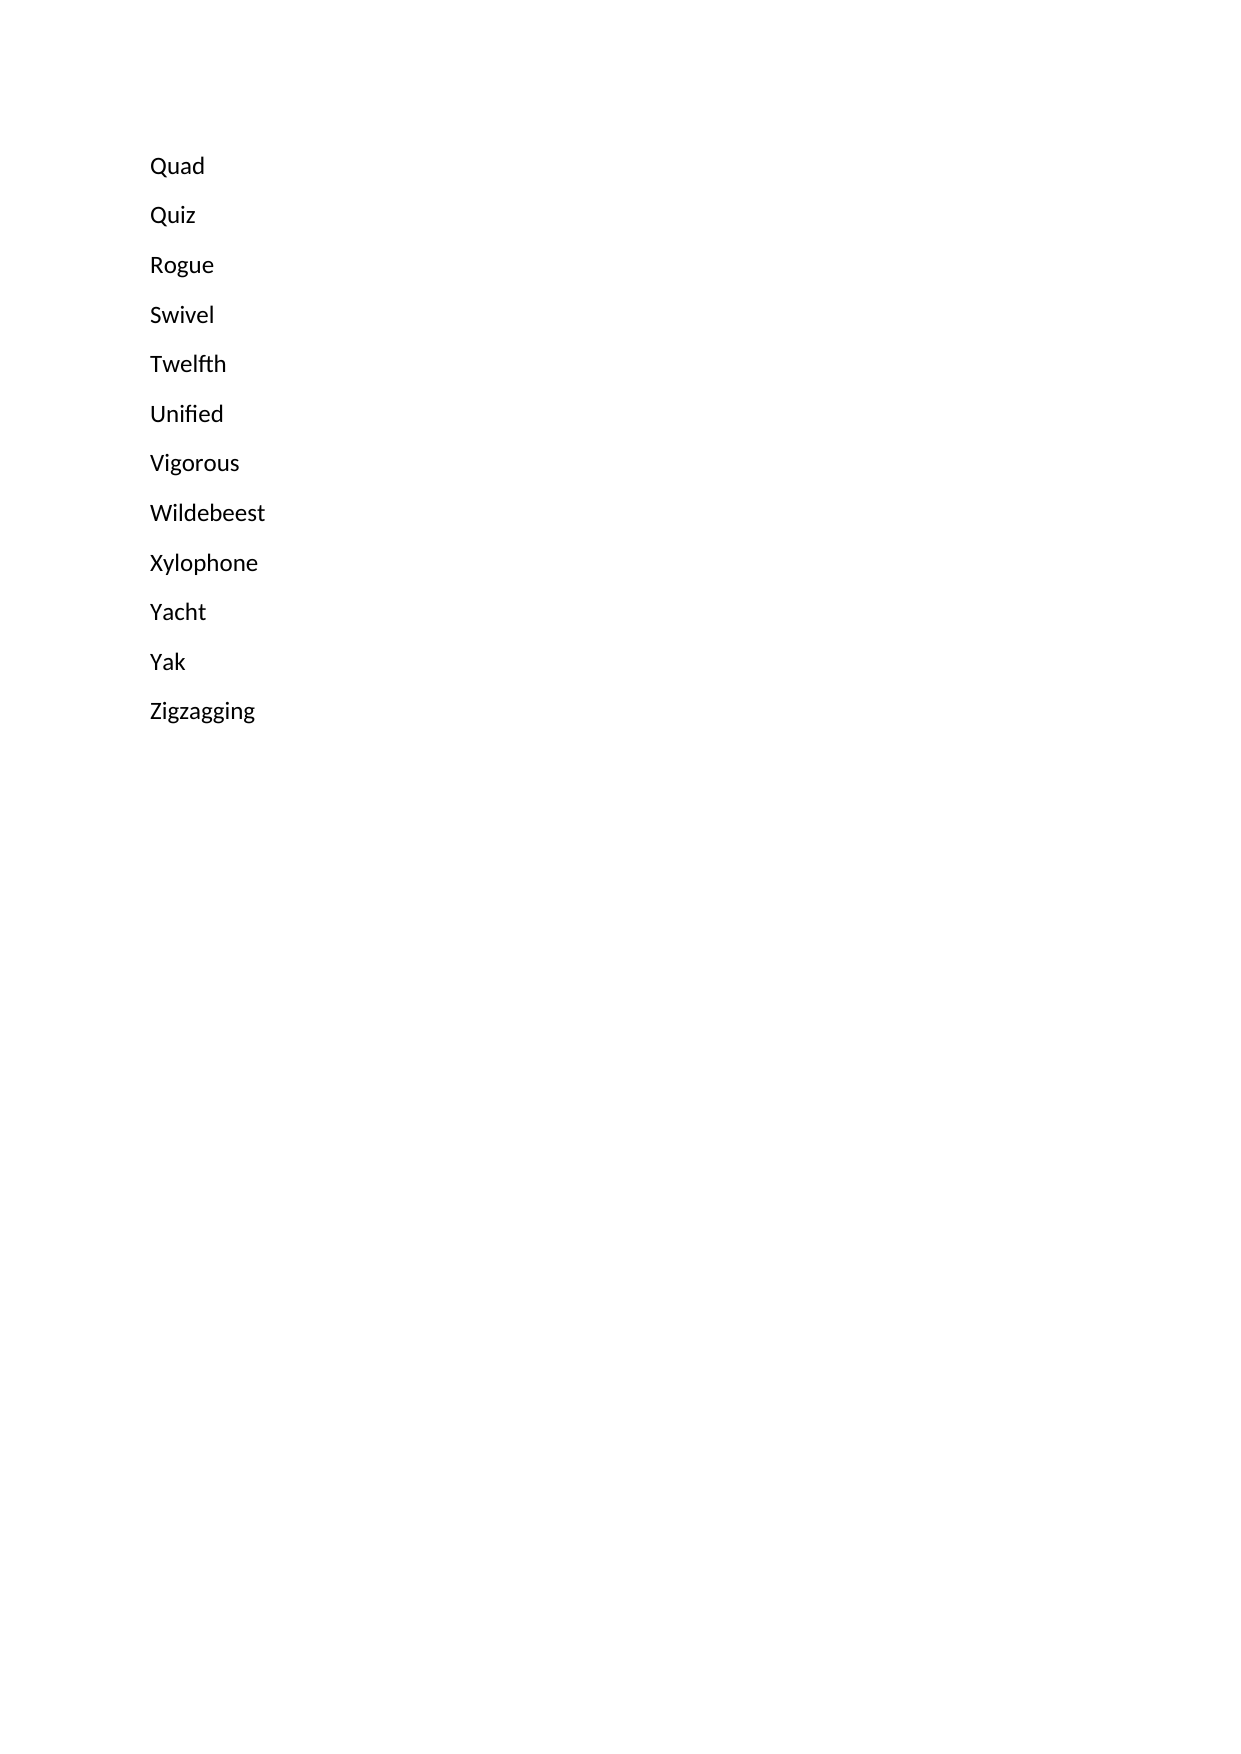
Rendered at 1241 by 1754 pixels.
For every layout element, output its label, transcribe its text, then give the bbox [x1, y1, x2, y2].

text Twelfth [150, 348, 1090, 379]
text Xylophone [150, 547, 1090, 577]
text Quiz [150, 199, 1090, 230]
text Rogue [150, 249, 1090, 280]
text Swivel [150, 299, 1090, 329]
text Quad [150, 150, 1090, 181]
text Unified [150, 398, 1090, 428]
text Wildebeest [150, 497, 1090, 528]
text Vigorous [150, 447, 1090, 478]
text Yacht [150, 596, 1090, 627]
text Yak [150, 646, 1090, 676]
text Zigzagging [150, 695, 1090, 726]
